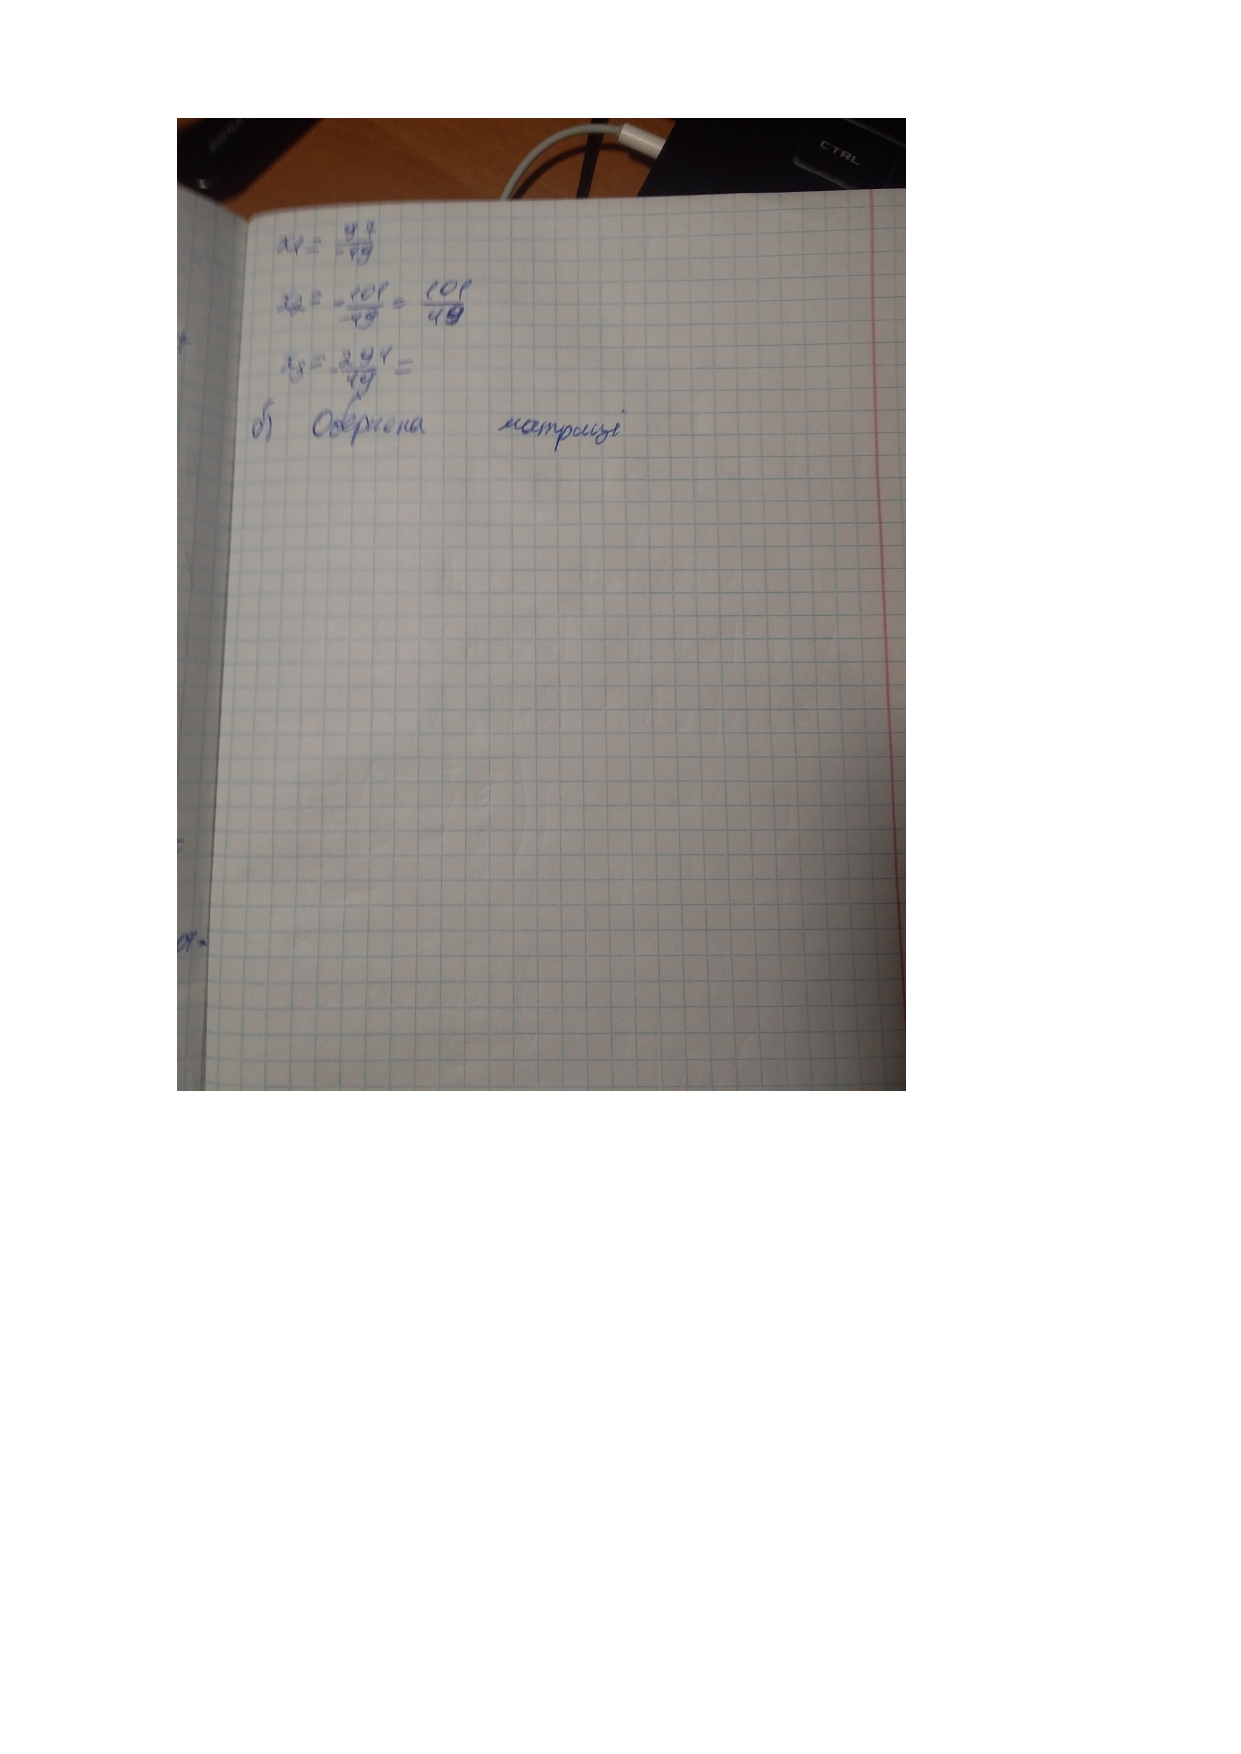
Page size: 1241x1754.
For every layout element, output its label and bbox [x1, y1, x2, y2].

picture [177, 118, 906, 1091]
